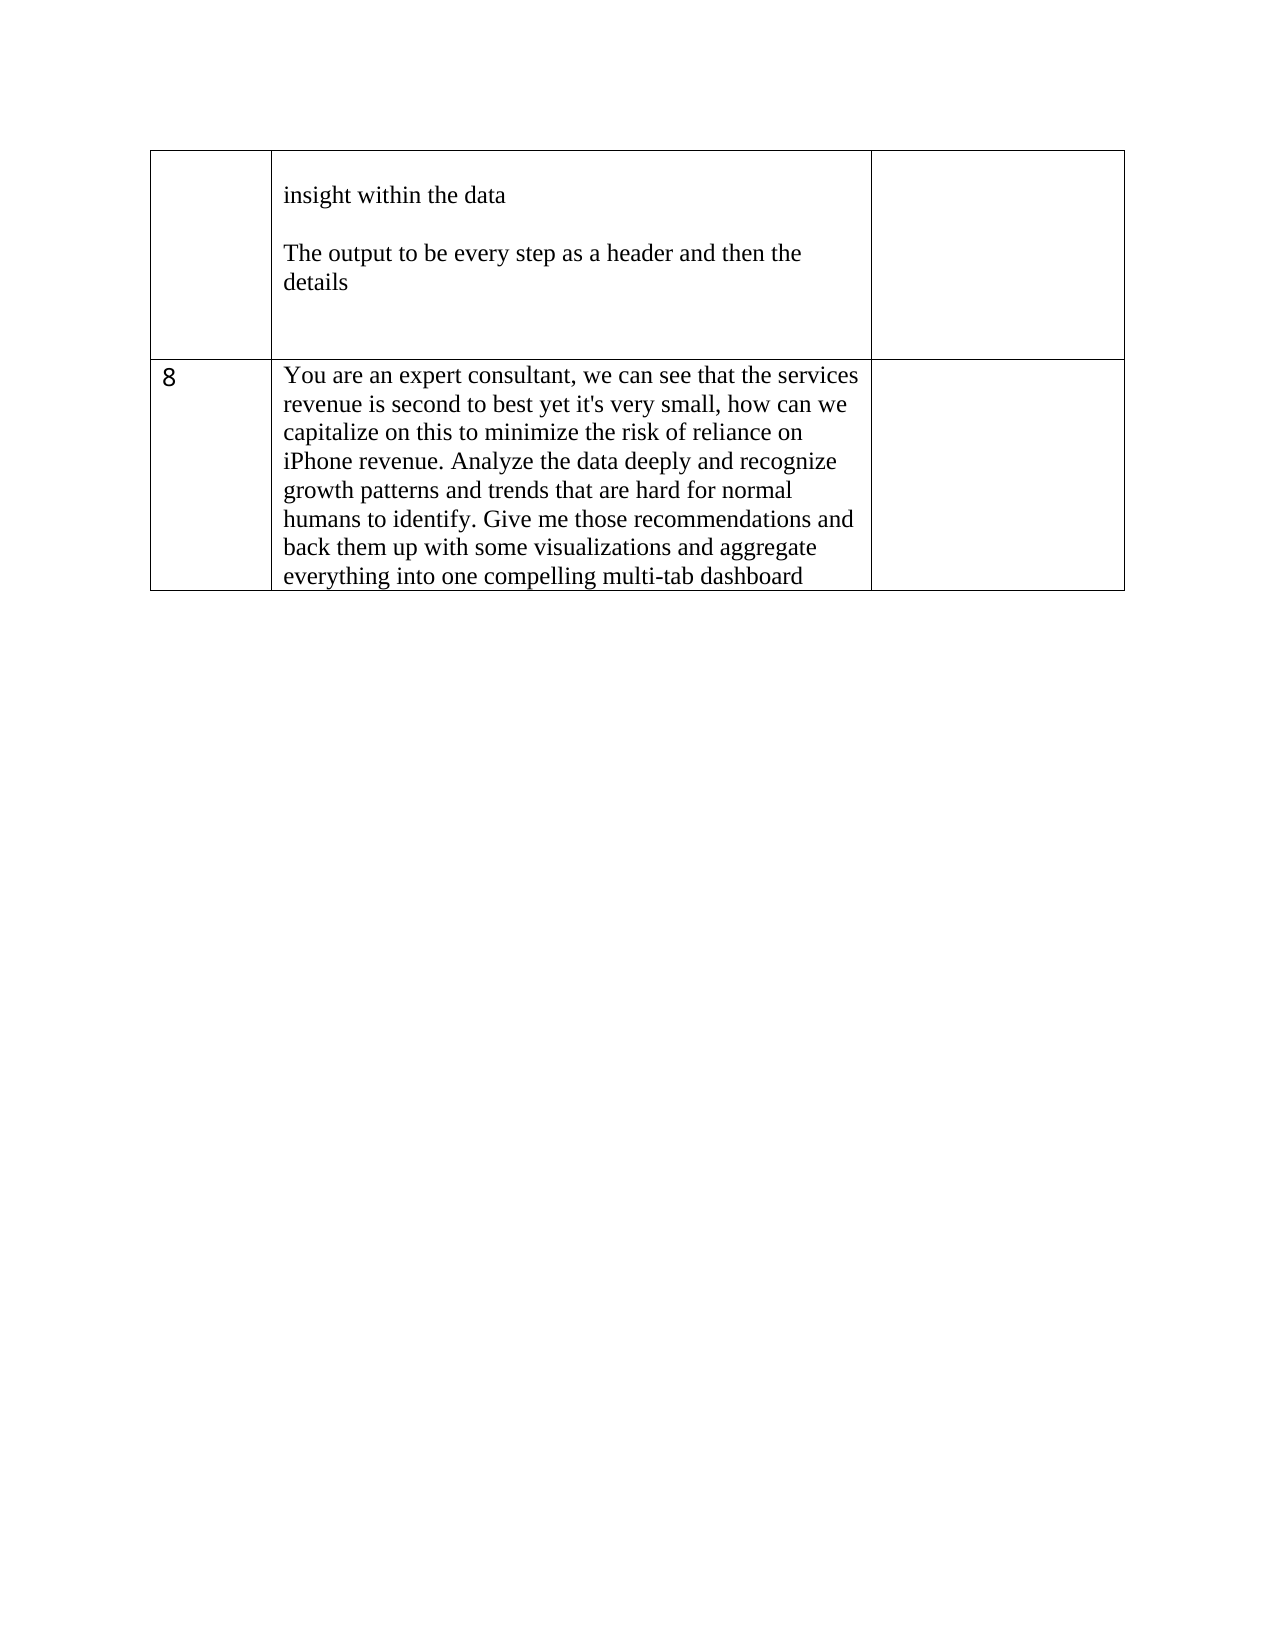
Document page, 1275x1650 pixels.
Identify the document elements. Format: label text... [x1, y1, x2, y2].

table_cell [872, 360, 1124, 590]
table_cell [872, 151, 1124, 359]
table_cell You are an expert consultant, we can see that the services revenue is second to best yet it's very small, how can we capitalize on this to minimize the risk of reliance on iPhone revenue. Analyze the data deeply and recognize growth patterns and trends that are hard for normal humans to identify. Give me those recommendations and back them up with some visualizations and aggregate everything into one compelling multi-tab dashboard [272, 360, 871, 590]
table_cell 8 [151, 360, 271, 590]
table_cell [272, 151, 871, 359]
table_cell 7 [151, 151, 271, 359]
